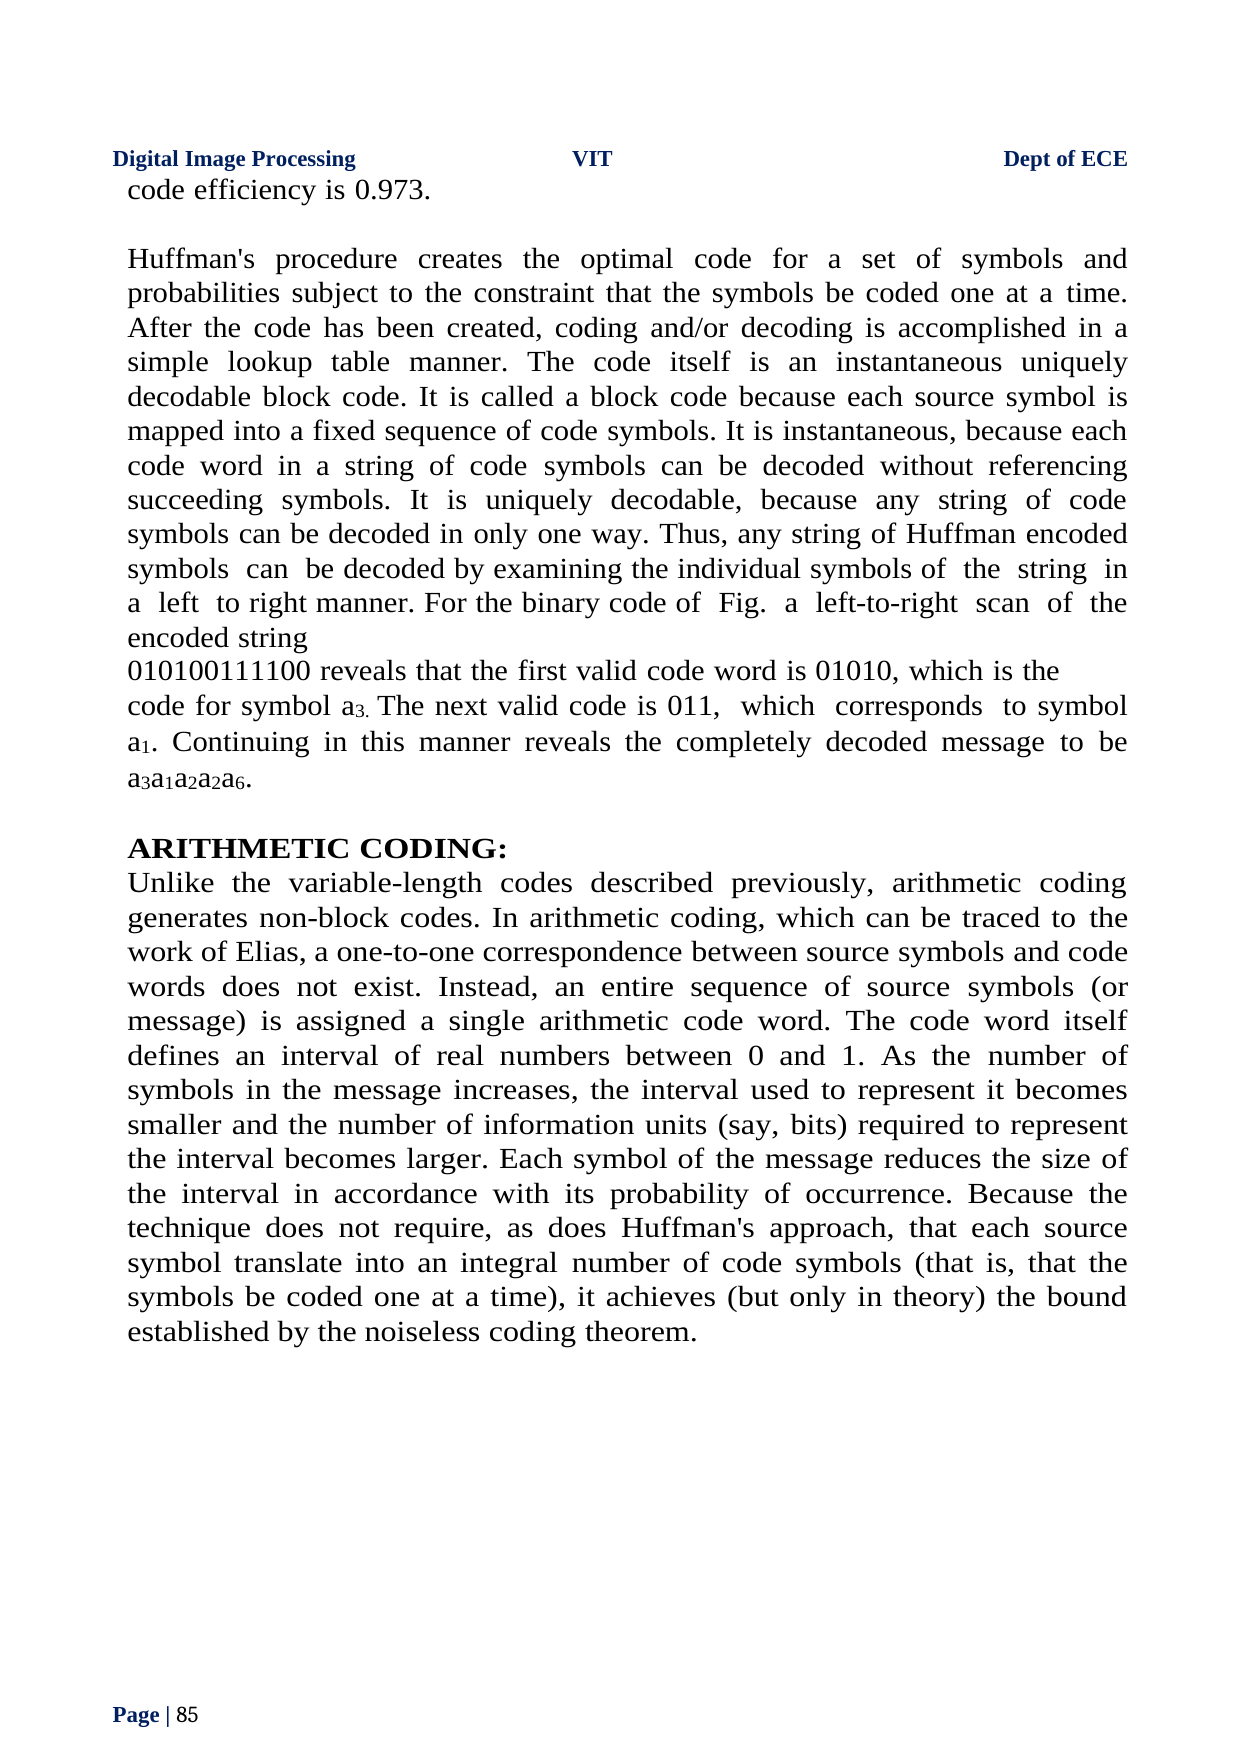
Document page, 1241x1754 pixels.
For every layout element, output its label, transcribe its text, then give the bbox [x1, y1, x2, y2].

text Unlike the variable-length codes described previously, arithmetic coding generates non-block codes. In arithmetic coding, which can be traced to the work of Elias, a one-to-one correspondence between source symbols and code words does not exist. Instead, an entire sequence of source symbols (or message) is assigned a single arithmetic code word. The code word itself defines an interval of real numbers between 0 and 1. As the number of symbols in the message increases, the interval used to represent it becomes smaller and the number of information units (say, bits) required to represent the interval becomes larger. Each symbol of the message reduces the size of the interval in accordance with its probability of occurrence. Because the technique does not require, as does Huffman's approach, that each source symbol translate into an integral number of code symbols (that is, that the symbols be coded one at a time), it achieves (but only in theory) the bound established by the noiseless coding theorem. [127, 865, 1128, 1347]
text code for symbol a3. The next valid code is 011, which corresponds to symbol a1. Continuing in this manner reveals the completely decoded message to be a3a1a2a2a6. [127, 688, 1128, 796]
text 010100111100 reveals that the first valid code word is 01010, which is the [127, 654, 1140, 687]
subtitle ARITHMETIC CODING: [127, 831, 1140, 864]
text Huffman's procedure creates the optimal code for a set of symbols and probabilities subject to the constraint that the symbols be coded one at a time. After the code has been created, coding and/or decoding is accomplished in a simple lookup table manner. The code itself is an instantaneous uniquely decodable block code. It is called a block code because each source symbol is mapped into a fixed sequence of code symbols. It is instantaneous, because each code word in a string of code symbols can be decoded without referencing succeeding symbols. It is uniquely decodable, because any string of code symbols can be decoded in only one way. Thus, any string of Huffman encoded symbols can be decoded by examining the individual symbols of the string in a left to right manner. For the binary code of Fig. a left-to-right scan of the encoded string [127, 241, 1128, 653]
text code efficiency is 0.973. [127, 172, 1140, 206]
